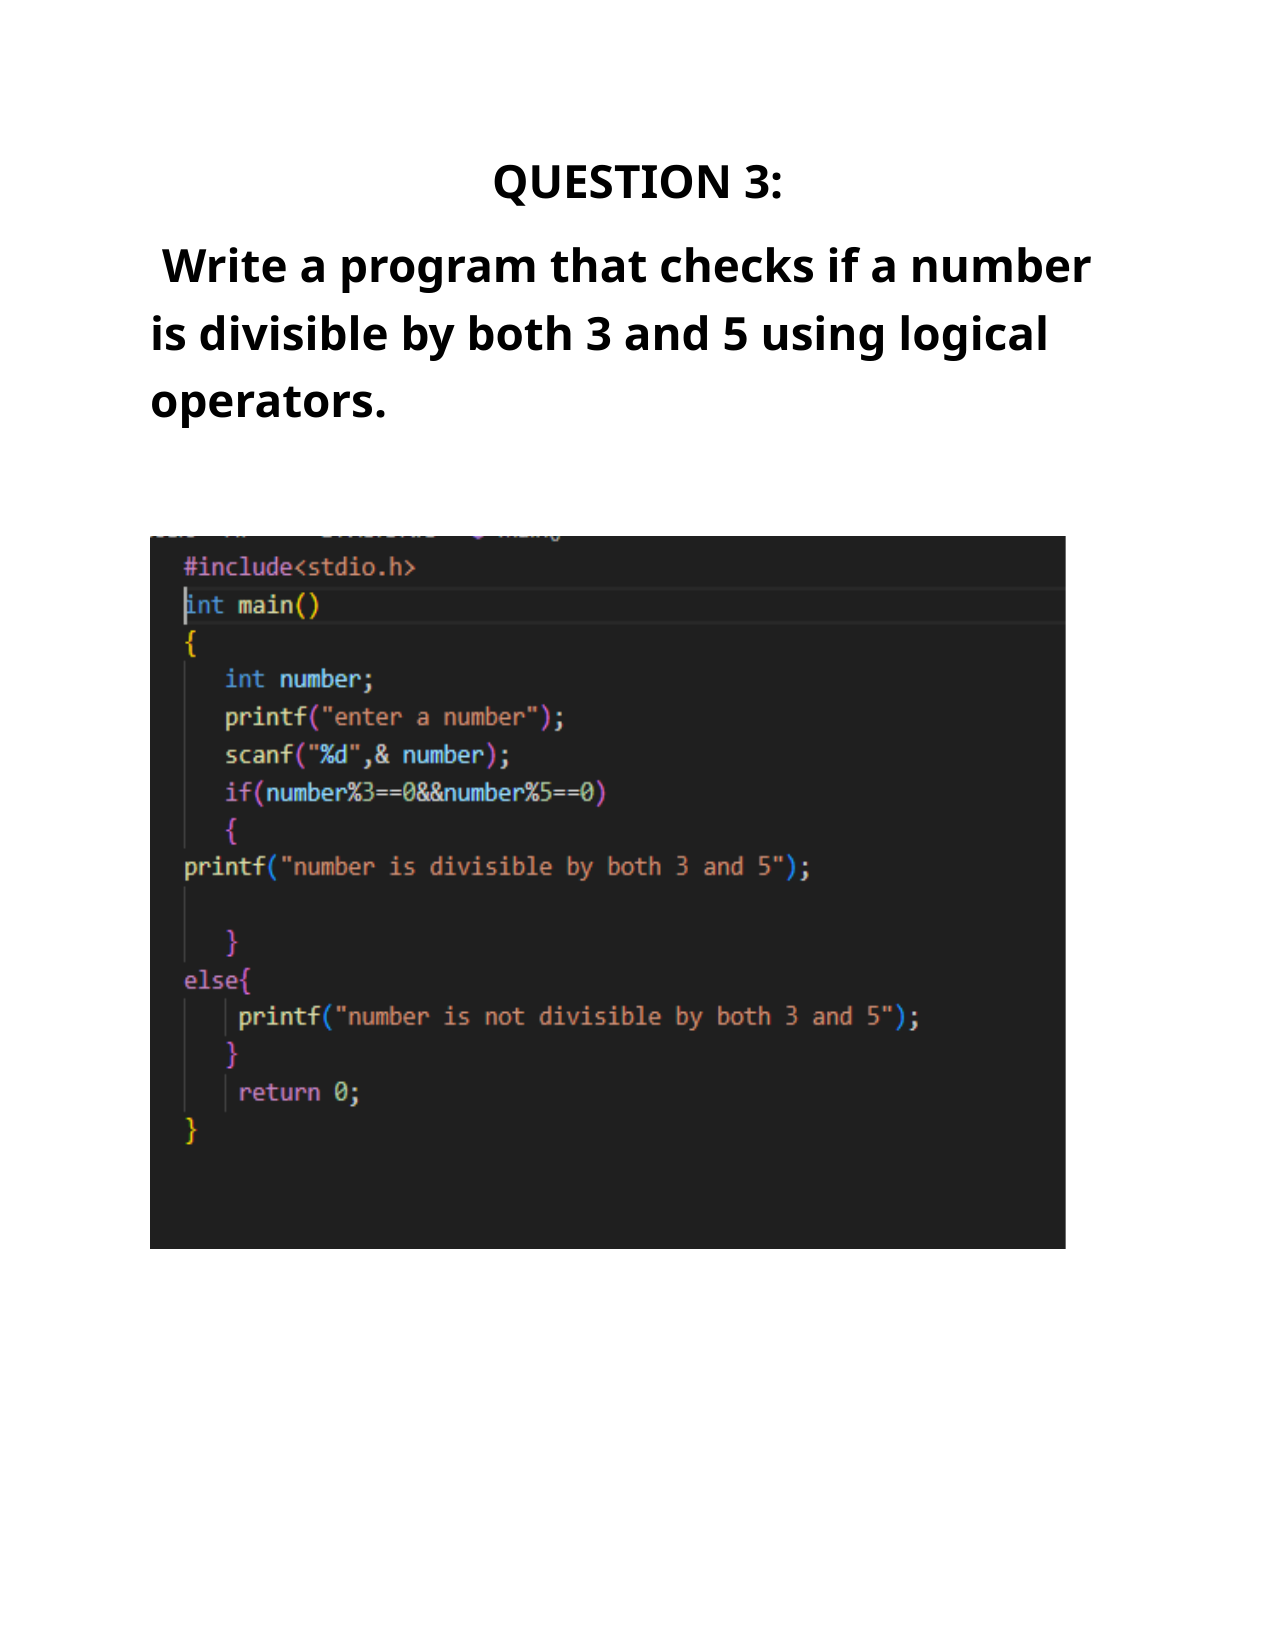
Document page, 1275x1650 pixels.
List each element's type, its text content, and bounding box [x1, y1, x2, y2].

text QUESTION 3: [150, 150, 1125, 212]
picture [150, 536, 1066, 1249]
text Write a program that checks if a number is divisible by both 3 and 5 using logical operators. [150, 234, 1125, 431]
